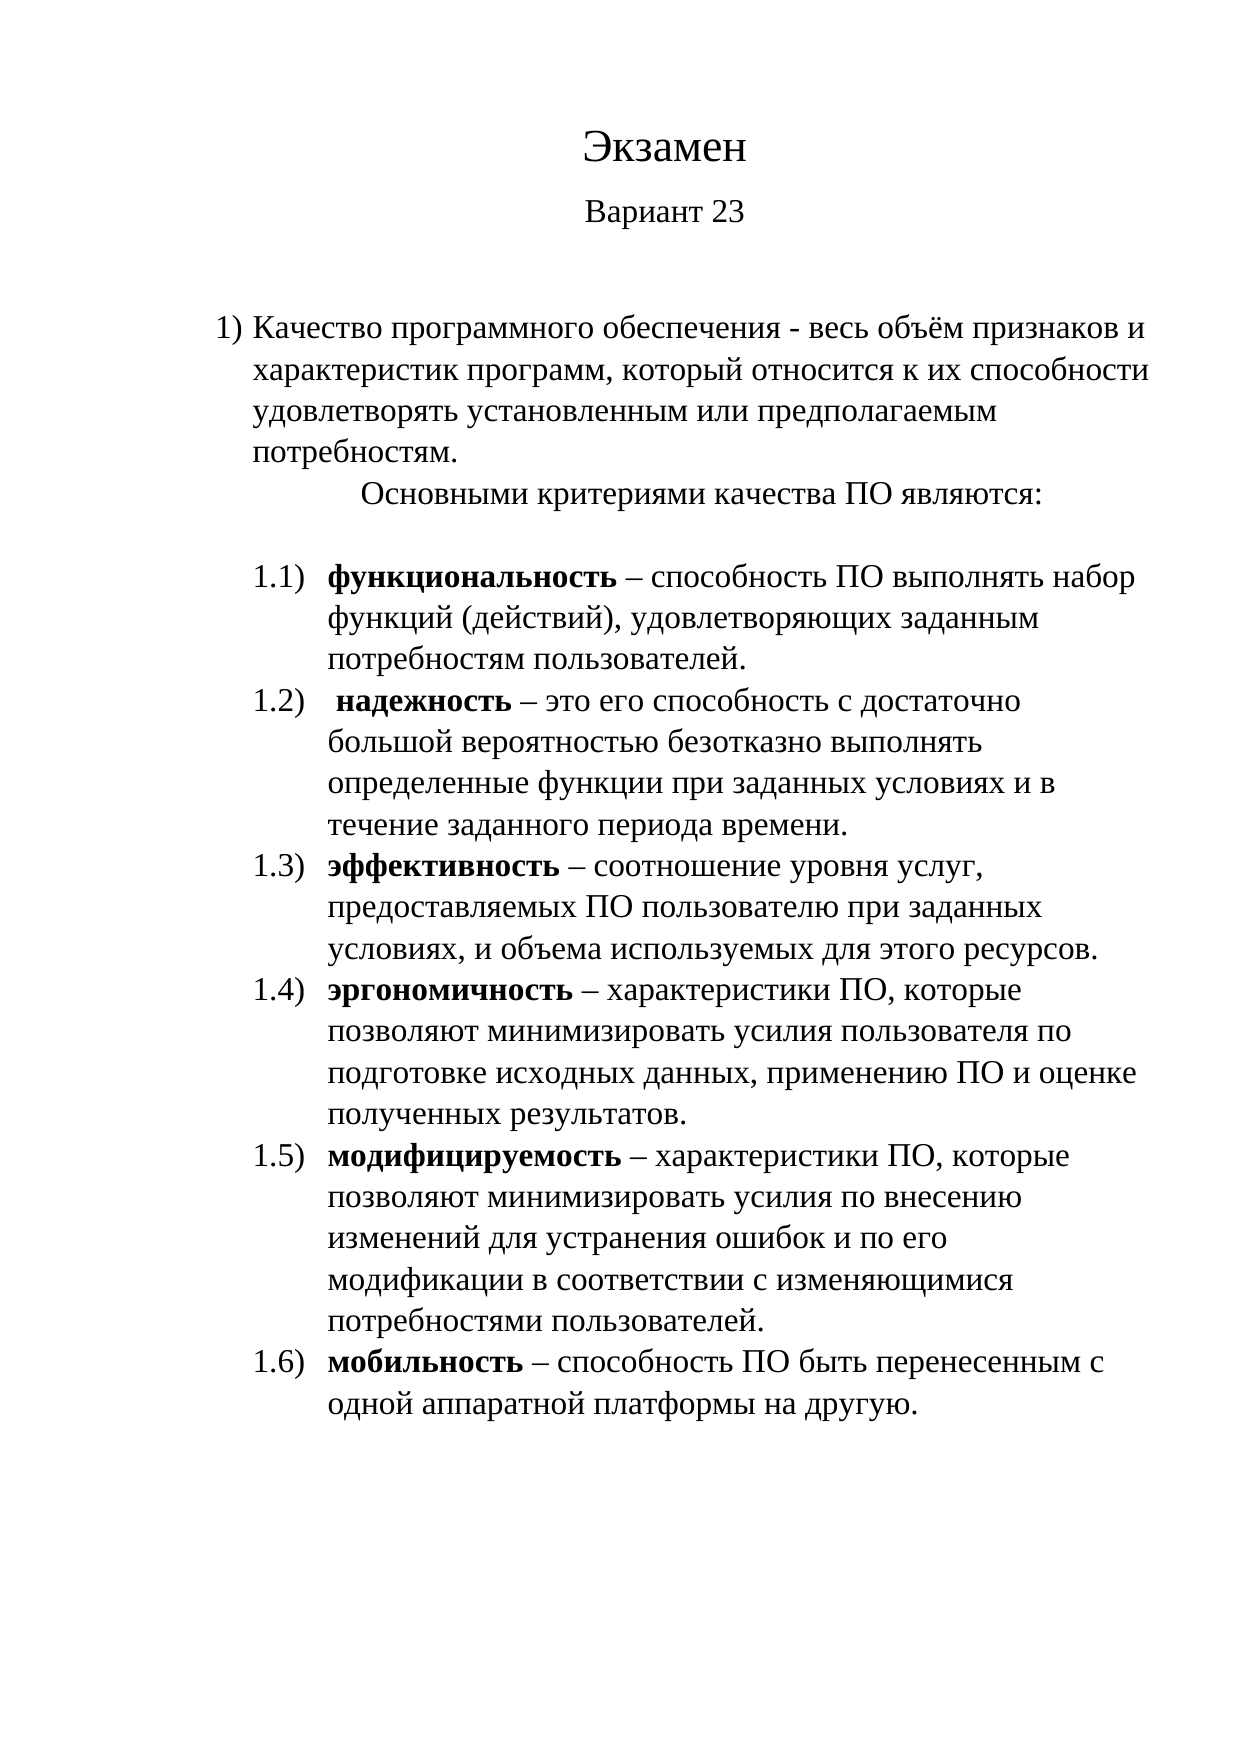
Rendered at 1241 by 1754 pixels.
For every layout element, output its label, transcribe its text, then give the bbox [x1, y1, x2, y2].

list эффективность – соотношение уровня услуг, предоставляемых ПО пользователю при заданных условиях, и объема используемых для этого ресурсов. [252, 845, 1152, 966]
list эргономичность – характеристики ПО, которые позволяют минимизировать усилия пользователя по подготовке исходных данных, применению ПО и оценке полученных результатов. [252, 969, 1152, 1132]
list Основными критериями качества ПО являются: [252, 473, 1152, 511]
list модифицируемость – характеристики ПО, которые позволяют минимизировать усилия по внесению изменений для устранения ошибок и по его модификации в соответствии с изменяющимися потребностями пользователей. [252, 1135, 1152, 1338]
list Качество программного обеспечения - весь объём признаков и характеристик программ, который относится к их способности удовлетворять установленным или предполагаемым потребностям. [215, 308, 1152, 470]
list надежность – это его способность с достаточно большой вероятностью безотказно выполнять определенные функции при заданных условиях и в течение заданного периода времени. [252, 680, 1152, 842]
text Вариант 23 [177, 192, 1152, 230]
list мобильность – способность ПО быть перенесенным с одной аппаратной платформы на другую. [252, 1342, 1152, 1421]
list функциональность – способность ПО выполнять набор функций (действий), удовлетворяющих заданным потребностям пользователей. [252, 556, 1152, 677]
text Экзамен [177, 118, 1152, 171]
